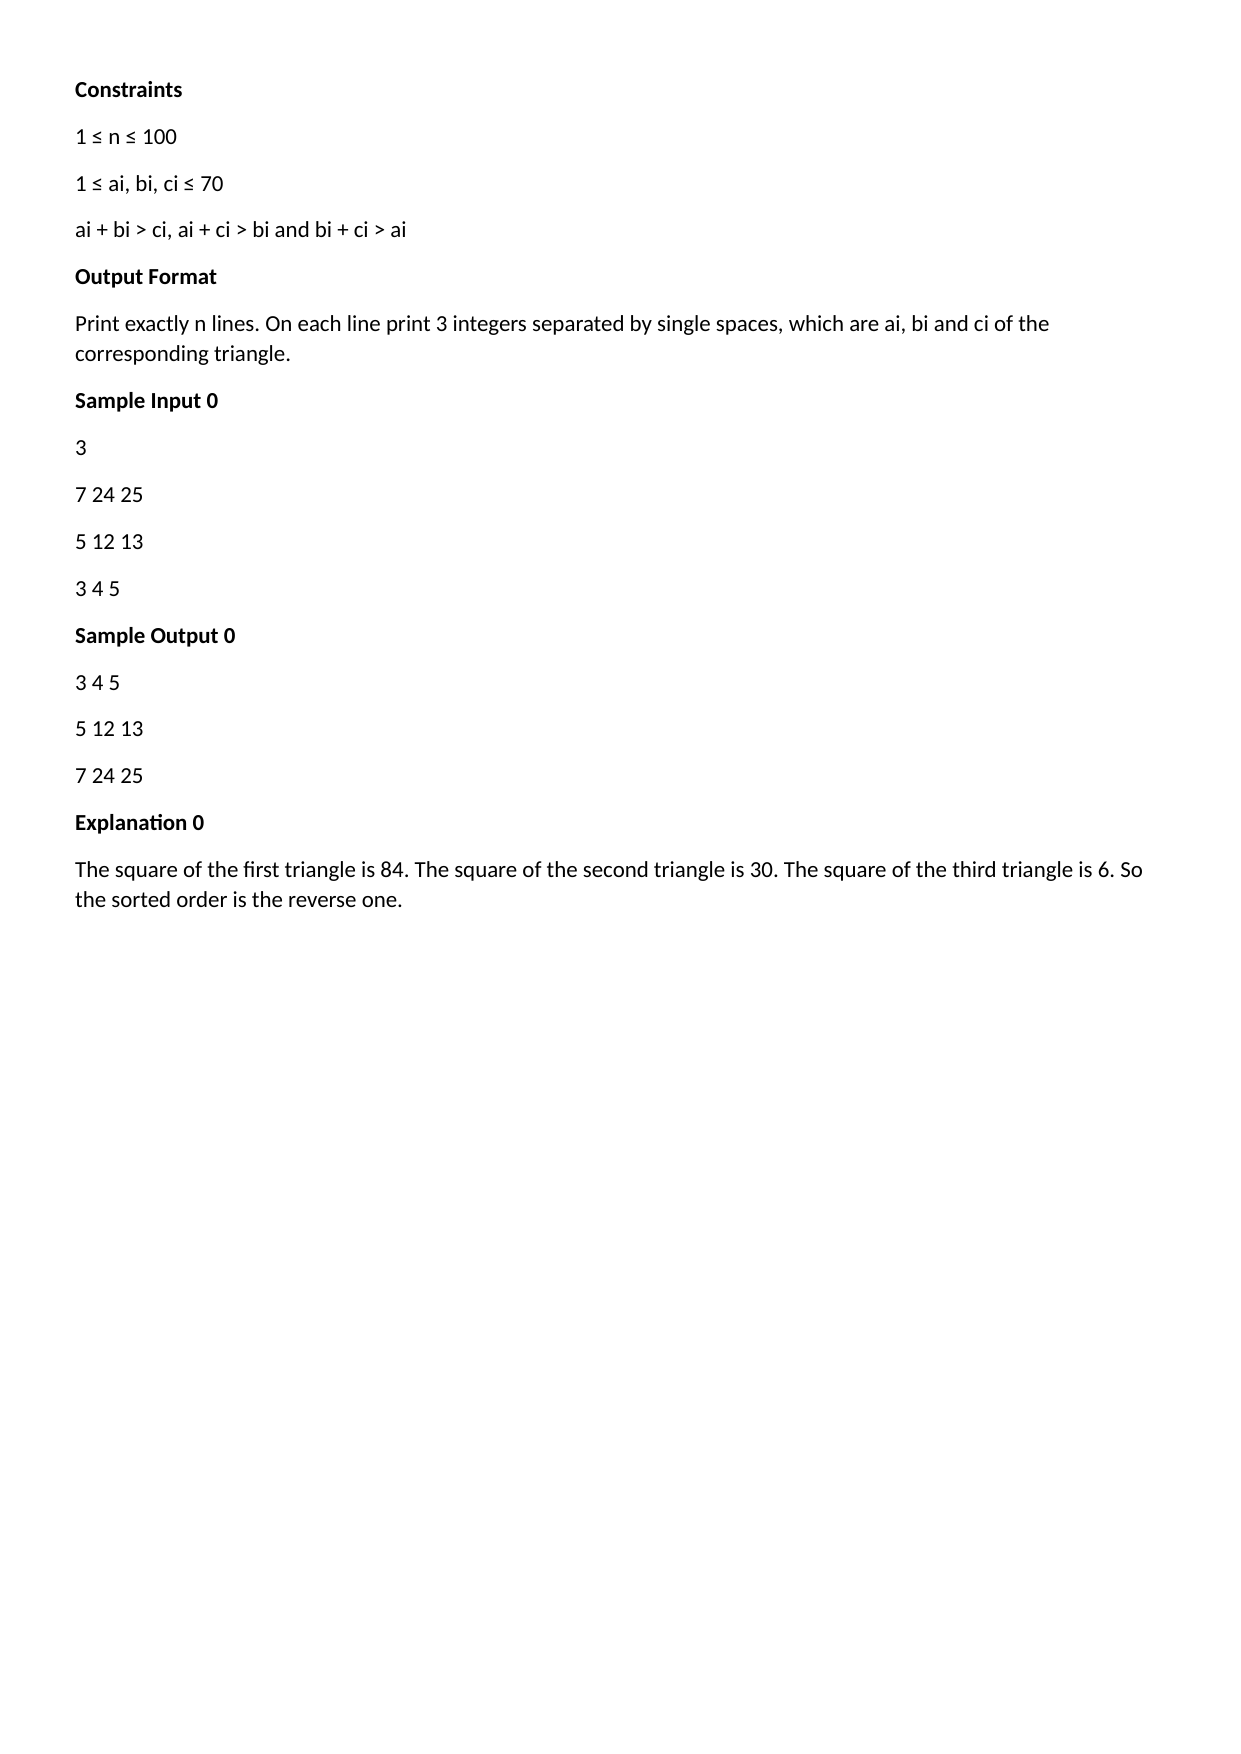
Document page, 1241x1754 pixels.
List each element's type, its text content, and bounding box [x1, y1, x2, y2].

text Sample Input 0 [75, 386, 1165, 414]
text Sample Output 0 [75, 621, 1165, 649]
text Constraints [75, 75, 1165, 103]
text ai + bi > ci, ai + ci > bi and bi + ci > ai [75, 216, 1165, 244]
text Output Format [75, 262, 1165, 291]
text 5 12 13 [75, 527, 1165, 555]
text 1 ≤ ai, bi, ci ≤ 70 [75, 169, 1165, 197]
text 5 12 13 [75, 714, 1165, 743]
text 3 4 5 [75, 668, 1165, 696]
text Explanation 0 [75, 808, 1165, 836]
text 7 24 25 [75, 761, 1165, 789]
text 3 4 5 [75, 574, 1165, 602]
text 1 ≤ n ≤ 100 [75, 122, 1165, 150]
text Print exactly n lines. On each line print 3 integers separated by single spaces, which are ai, bi and ci of the corresponding triangle. [75, 309, 1165, 368]
text 3 [75, 433, 1165, 461]
text 7 24 25 [75, 480, 1165, 508]
text The square of the first triangle is 84. The square of the second triangle is 30. The square of the third triangle is 6. So the sorted order is the reverse one. [75, 855, 1165, 913]
